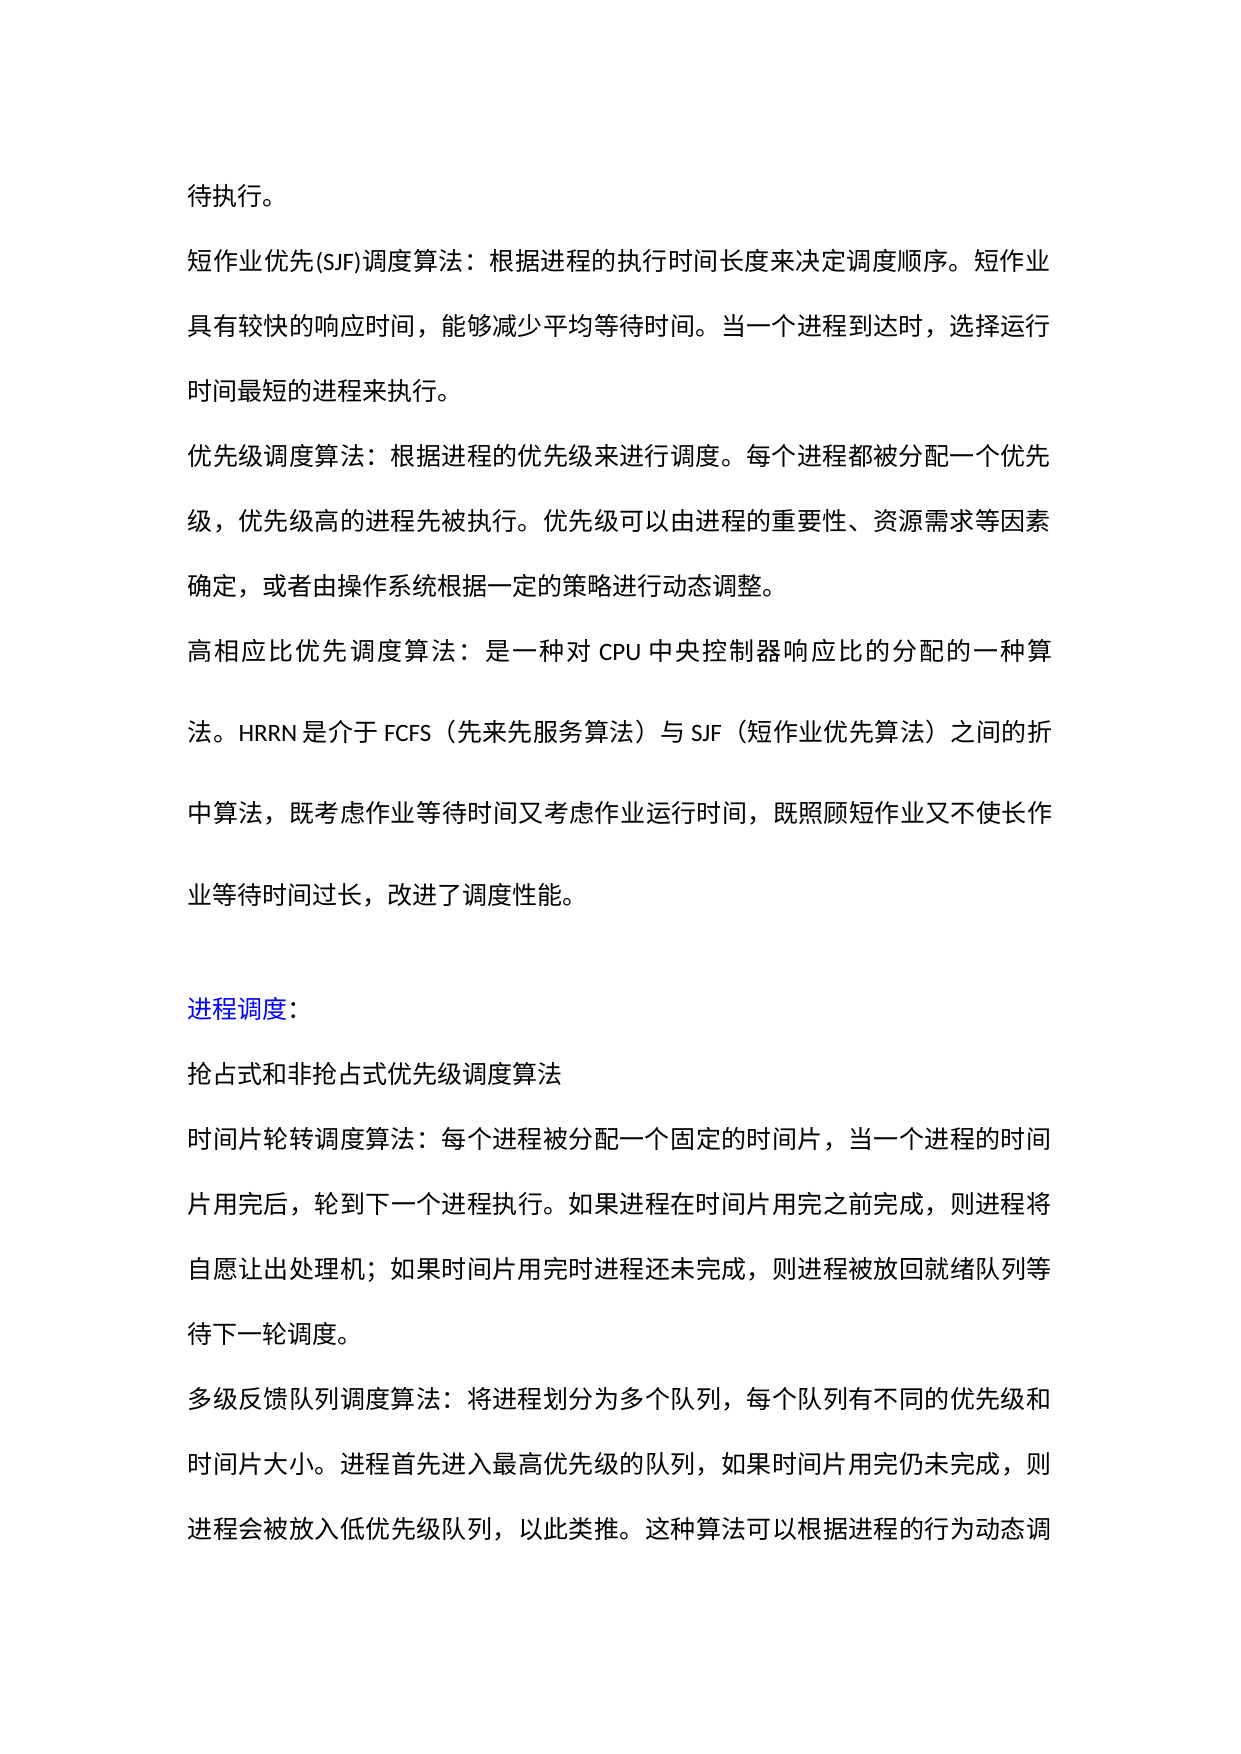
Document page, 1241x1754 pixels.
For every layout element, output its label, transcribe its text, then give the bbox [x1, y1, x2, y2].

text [187, 162, 1053, 227]
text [187, 1365, 1053, 1560]
text 进程调度： [187, 975, 1053, 1040]
text 短作业优先(SJF)调度算法：根据进程的执行时间长度来决定调度顺序。短作业具有较快的响应时间，能够减少平均等待时间。当一个进程到达时，选择运行时间最短的进程来执行。 [187, 227, 1053, 422]
text 抢占式和非抢占式优先级调度算法 [187, 1040, 1053, 1105]
text 高相应比优先调度算法：是一种对CPU中央控制器响应比的分配的一种算法。HRRN是介于FCFS（先来先服务算法）与SJF（短作业优先算法）之间的折中算法，既考虑作业等待时间又考虑作业运行时间，既照顾短作业又不使长作业等待时间过长，改进了调度性能。 [187, 617, 1053, 926]
text 时间片轮转调度算法：每个进程被分配一个固定的时间片，当一个进程的时间片用完后，轮到下一个进程执行。如果进程在时间片用完之前完成，则进程将自愿让出处理机；如果时间片用完时进程还未完成，则进程被放回就绪队列等待下一轮调度。 [187, 1105, 1053, 1365]
text 优先级调度算法：根据进程的优先级来进行调度。每个进程都被分配一个优先级，优先级高的进程先被执行。优先级可以由进程的重要性、资源需求等因素确定，或者由操作系统根据一定的策略进行动态调整。 [187, 422, 1053, 617]
